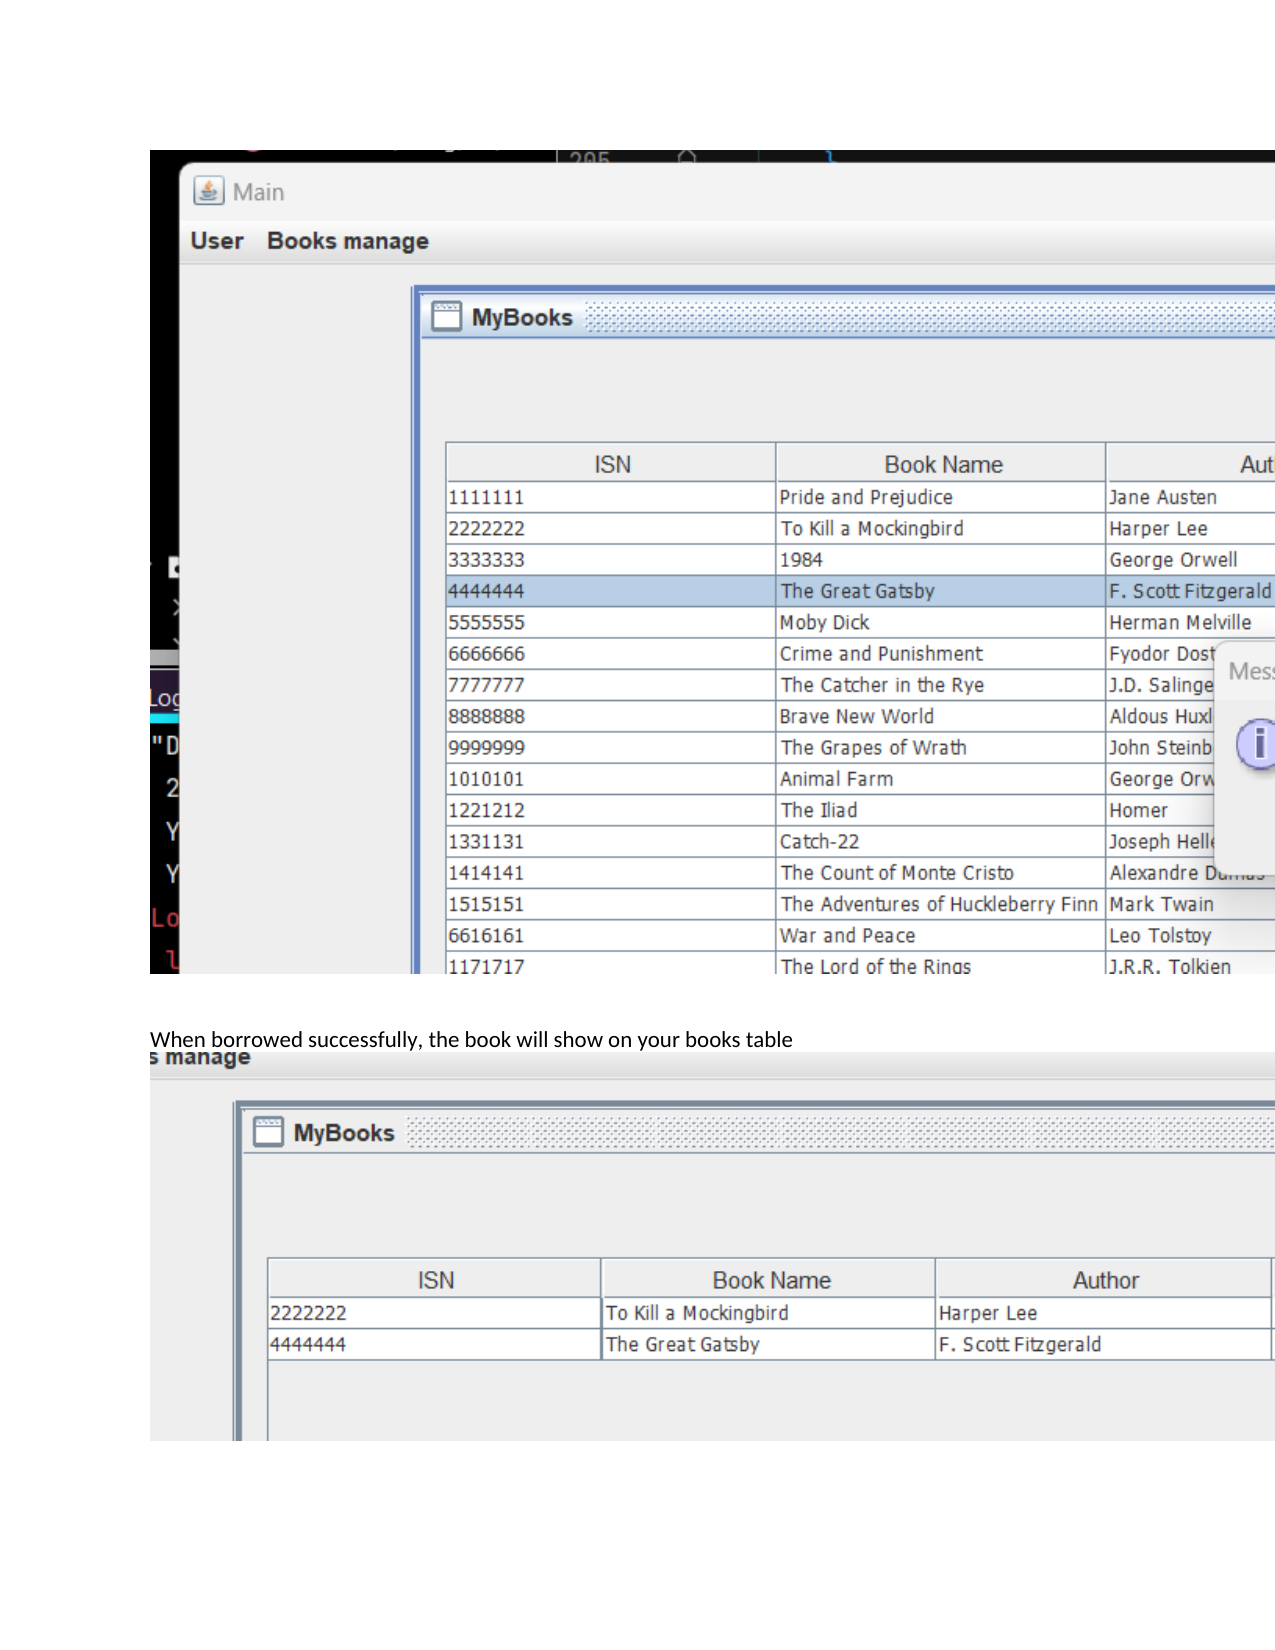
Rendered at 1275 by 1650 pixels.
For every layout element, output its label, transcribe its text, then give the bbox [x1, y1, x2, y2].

text When borrowed successfully, the book will show on your books table [150, 1025, 1125, 1052]
picture [150, 150, 1275, 974]
picture [150, 1052, 1275, 1441]
